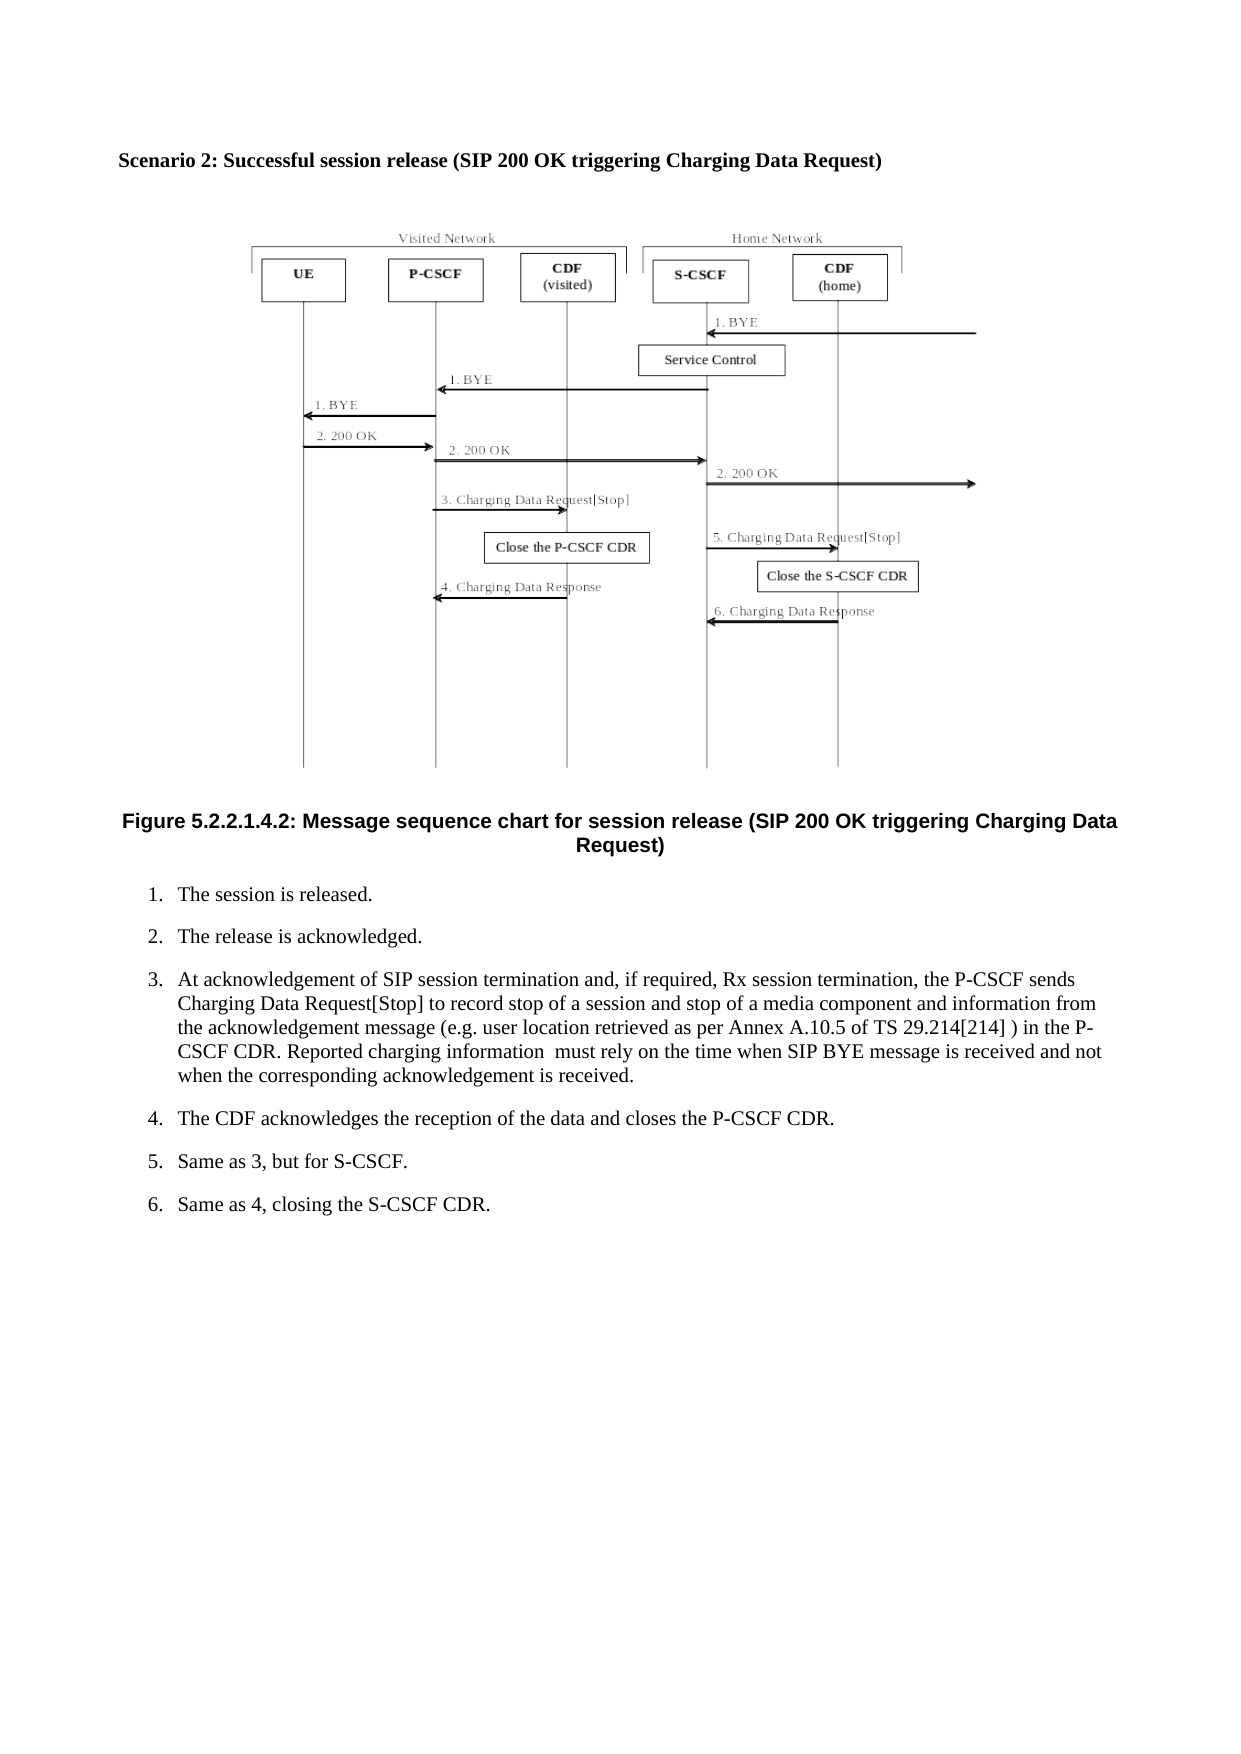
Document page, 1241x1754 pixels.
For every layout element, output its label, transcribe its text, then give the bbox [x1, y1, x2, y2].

text Scenario 2: Successful session release (SIP 200 OK triggering Charging Data Request) [118, 148, 1122, 172]
text 2. The release is acknowledged. [148, 924, 1122, 948]
text 5. Same as 3, but for S-CSCF. [148, 1149, 1122, 1173]
text 1. The session is released. [148, 882, 1122, 906]
text 6. Same as 4, closing the S-CSCF CDR. [148, 1192, 1122, 1216]
text 4. The CDF acknowledges the reception of the data and closes the P-CSCF CDR. [148, 1106, 1122, 1130]
text Figure 5.2.2.1.4.2: Message sequence chart for session release (SIP 200 OK triggering Charging Data Request) [118, 809, 1122, 857]
text 3. At acknowledgement of SIP session termination and, if required, Rx session termination, the P-CSCF sends Charging Data Request[Stop] to record stop of a session and stop of a media component and information from the acknowledgement message (e.g. user location retrieved as per Annex A.10.5 of TS 29.214[214] ) in the P-CSCF CDR. Reported charging information must rely on the time when SIP BYE message is received and not when the corresponding acknowledgement is received. [148, 967, 1122, 1087]
